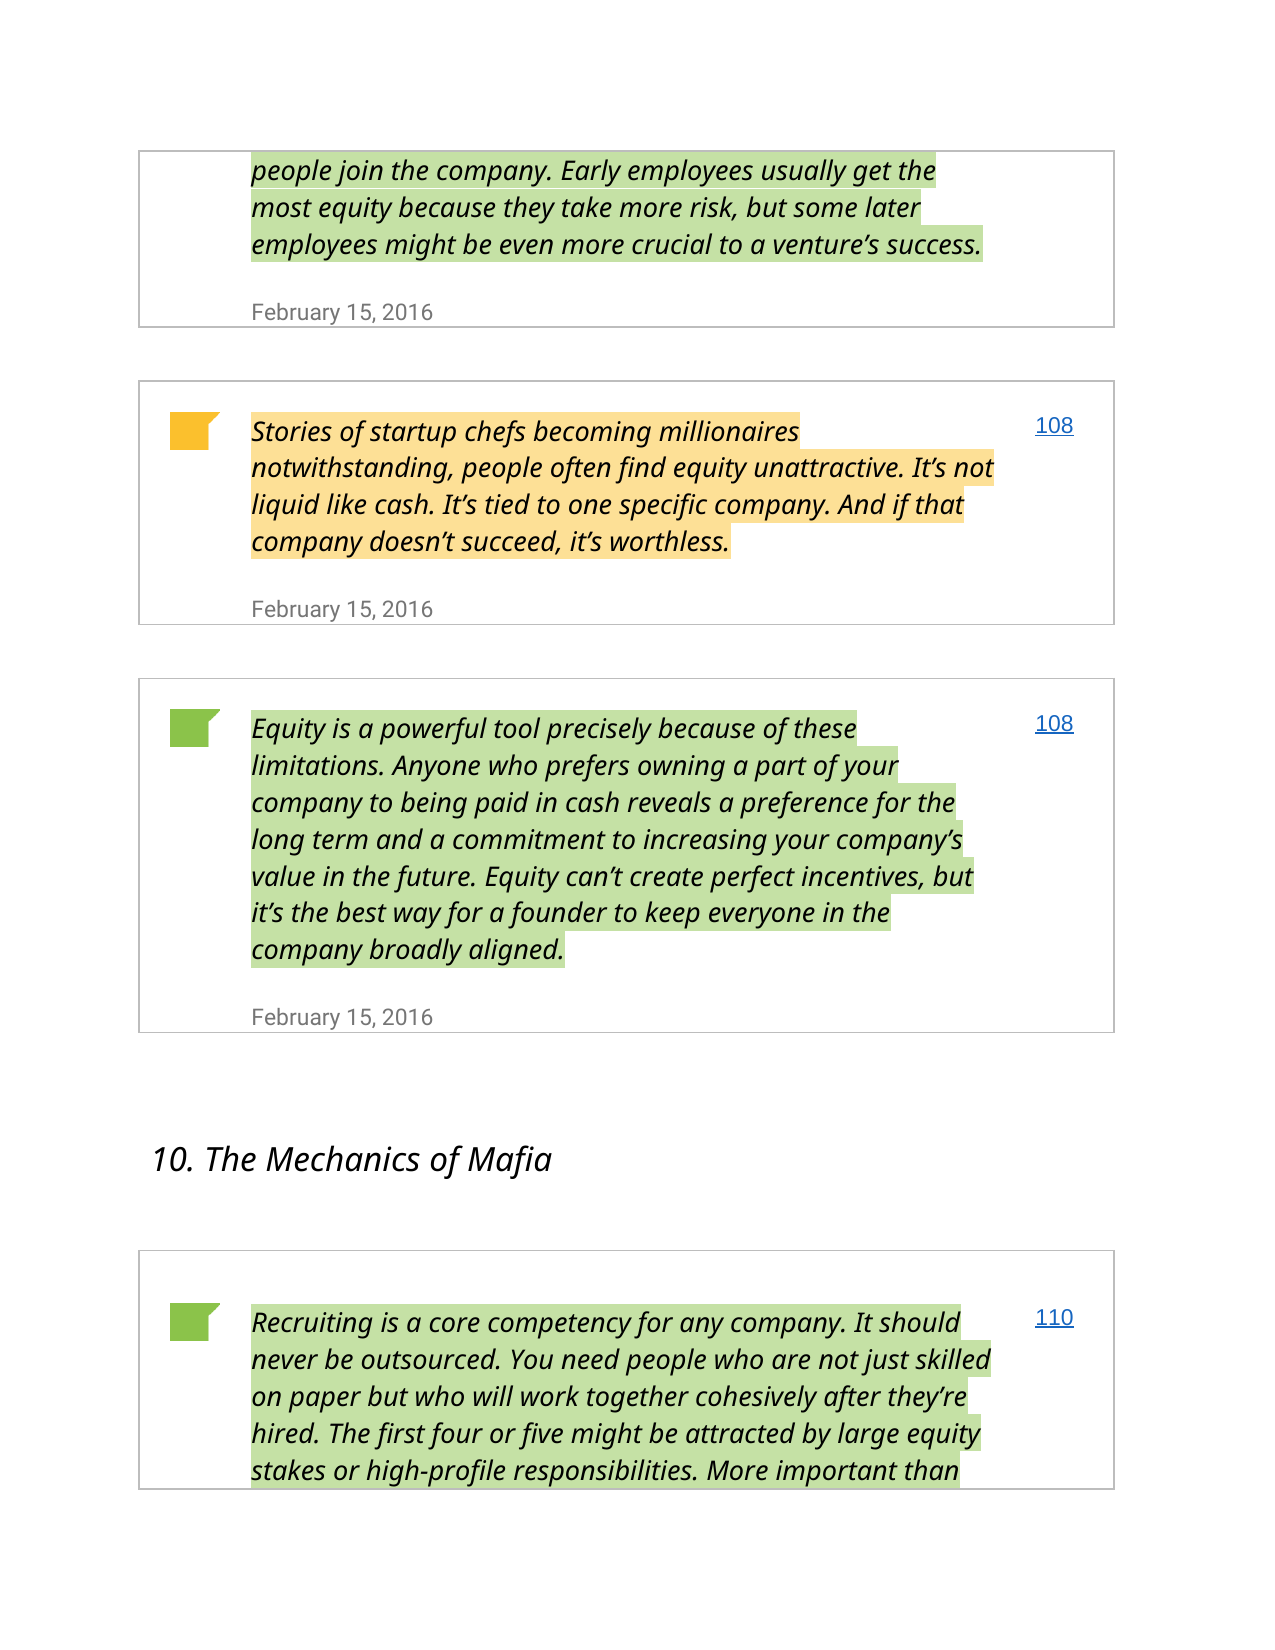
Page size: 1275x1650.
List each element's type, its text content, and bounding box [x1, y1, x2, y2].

picture [170, 709, 220, 747]
table_header [140, 382, 1113, 623]
table_header [140, 152, 1113, 326]
subtitle 10. The Mechanics of Mafia [150, 1136, 1125, 1181]
picture [170, 412, 220, 450]
table_header [140, 679, 1113, 1031]
picture [170, 1303, 220, 1341]
table_header [140, 1251, 1113, 1488]
